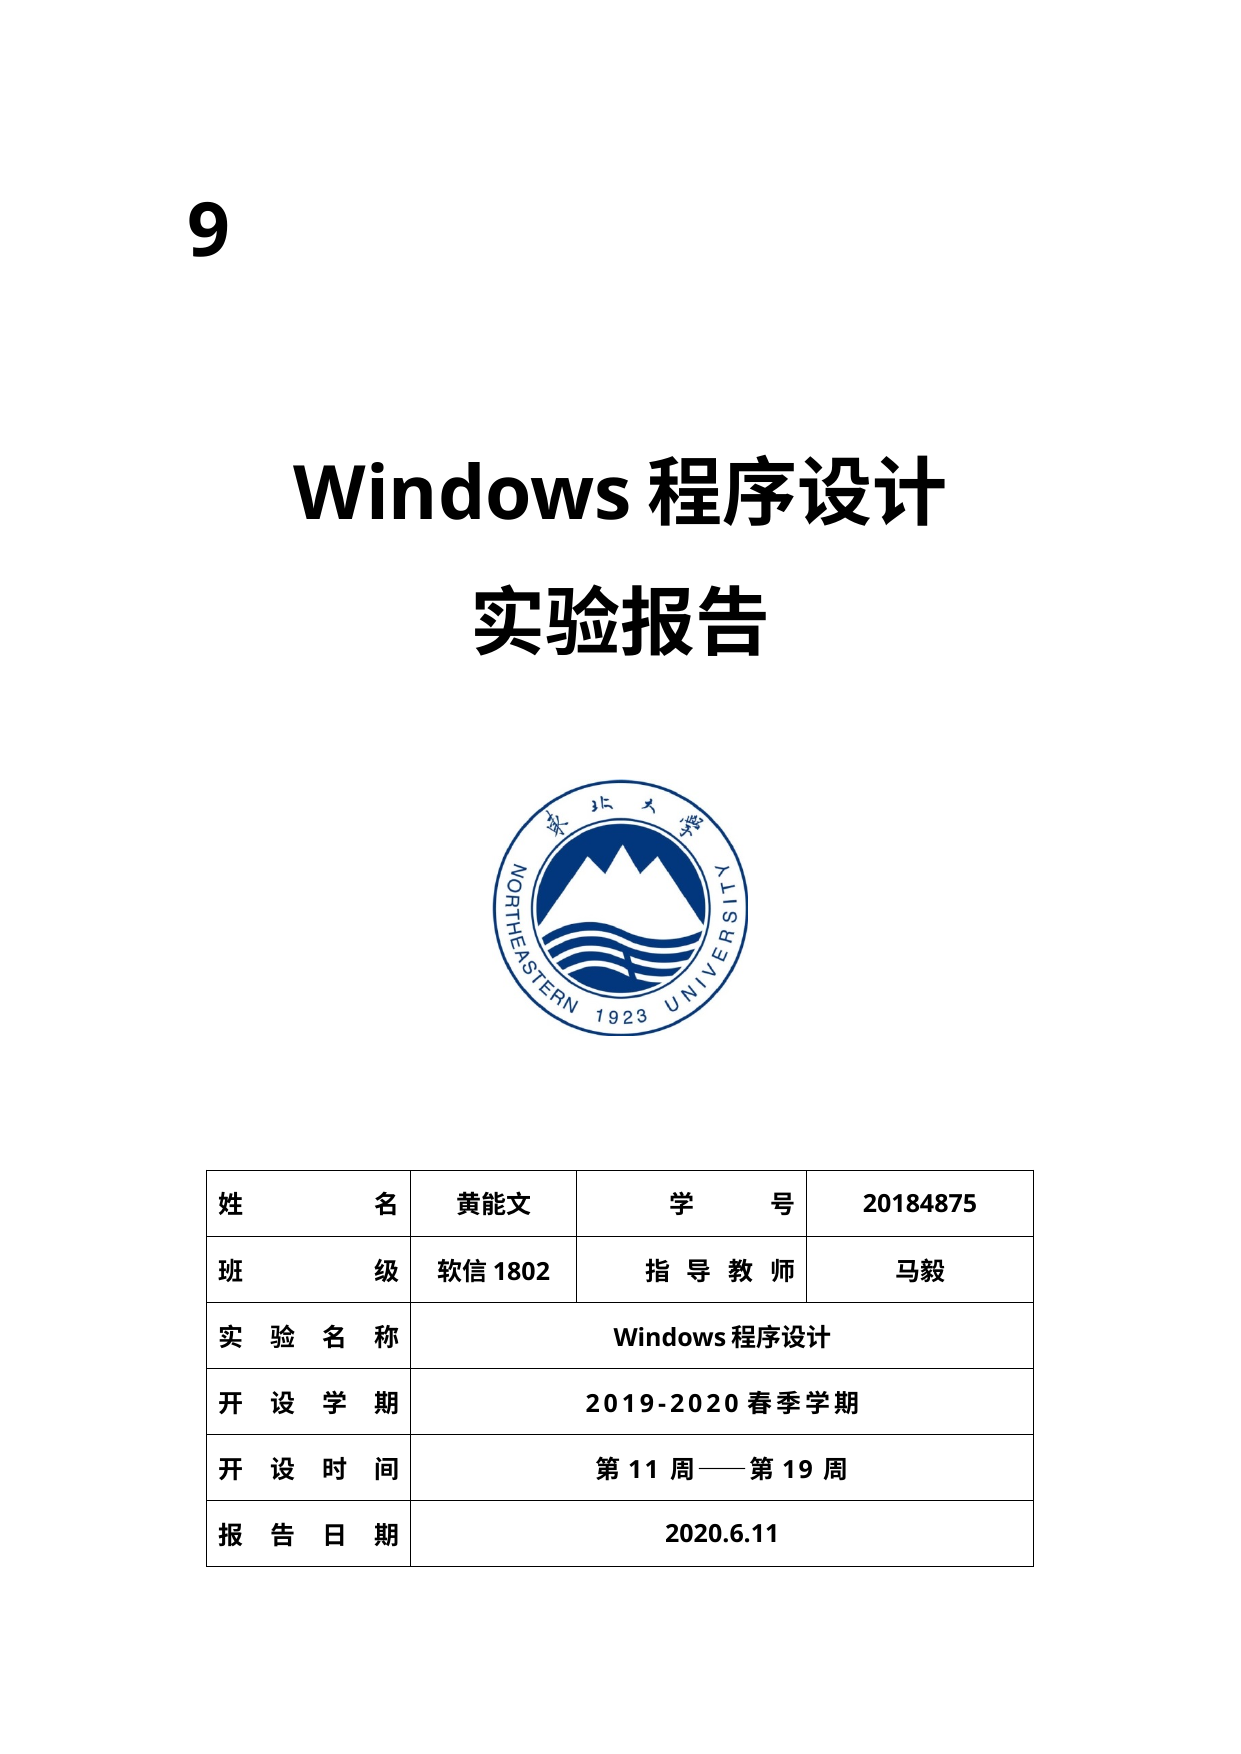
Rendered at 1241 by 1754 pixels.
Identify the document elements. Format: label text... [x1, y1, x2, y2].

table_cell 软信1802 [411, 1237, 576, 1302]
table_cell 2020.6.11 [411, 1501, 1033, 1566]
table_cell 马毅 [807, 1237, 1033, 1302]
table_cell 报告日期 [207, 1501, 410, 1566]
table_cell 开设时间 [207, 1435, 410, 1500]
table_cell Windows程序设计 [411, 1303, 1033, 1368]
table_cell 实验名称 [207, 1303, 410, 1368]
picture [492, 779, 748, 1036]
table_header 学号 [577, 1171, 806, 1236]
table_cell 2019-2020春季学期 [411, 1369, 1033, 1434]
text 9 [187, 162, 1053, 292]
table_cell 指导教师 [577, 1237, 806, 1302]
table_header 20184875 [807, 1171, 1033, 1236]
table_cell 班级 [207, 1237, 410, 1302]
table_cell 第11 周——第19 周 [411, 1435, 1033, 1500]
table_cell 开设学期 [207, 1369, 410, 1434]
text 实验报告 [187, 552, 1053, 682]
table_header 姓名 [207, 1171, 410, 1236]
table_header 黄能文 [411, 1171, 576, 1236]
text Windows程序设计 [187, 422, 1053, 552]
